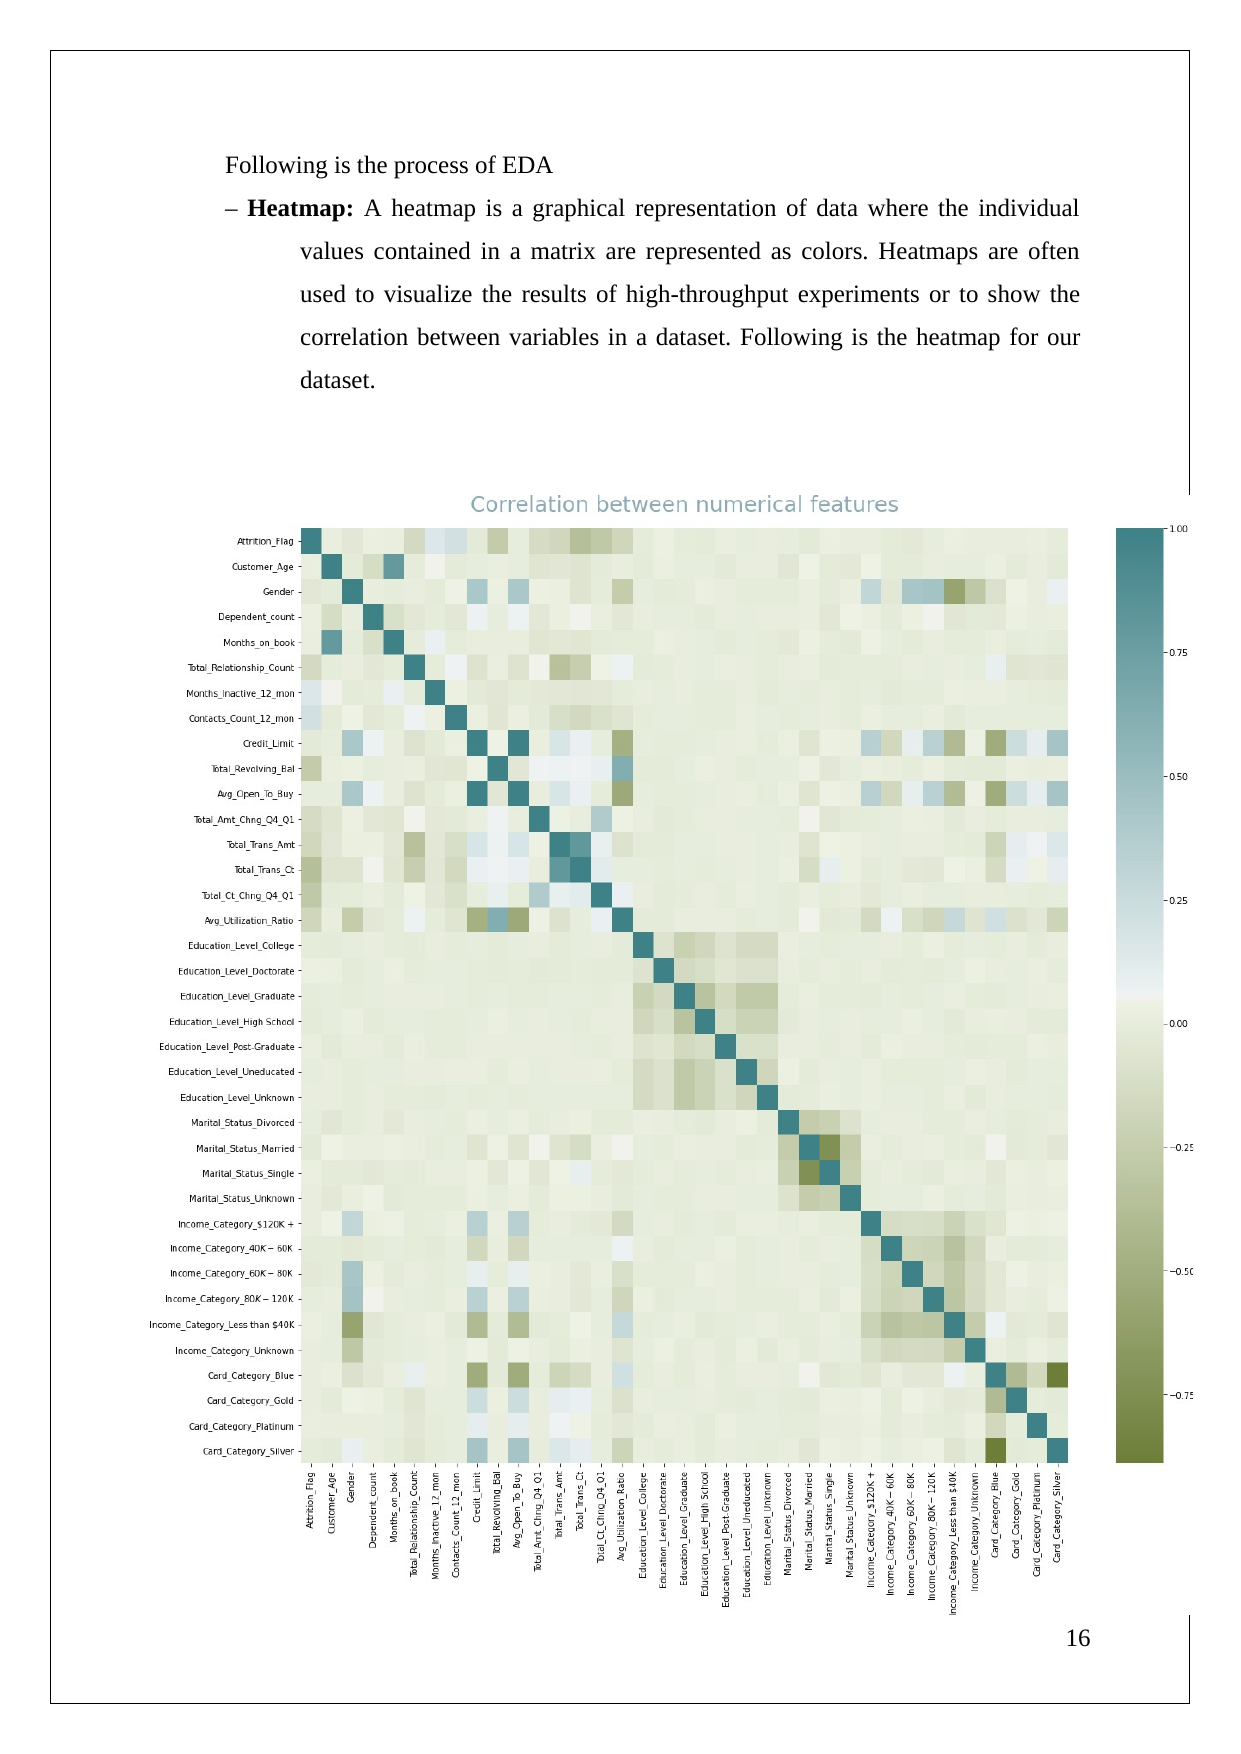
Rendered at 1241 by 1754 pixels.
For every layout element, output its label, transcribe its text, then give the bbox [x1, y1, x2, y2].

picture [150, 495, 1194, 1615]
text – Heatmap: A heatmap is a graphical representation of data where the individual values contained in a matrix are represented as colors. Heatmaps are often used to visualize the results of high-throughput experiments or to show the correlation between variables in a dataset. Following is the heatmap for our dataset. [225, 193, 1090, 394]
text Following is the process of EDA [225, 150, 1090, 179]
